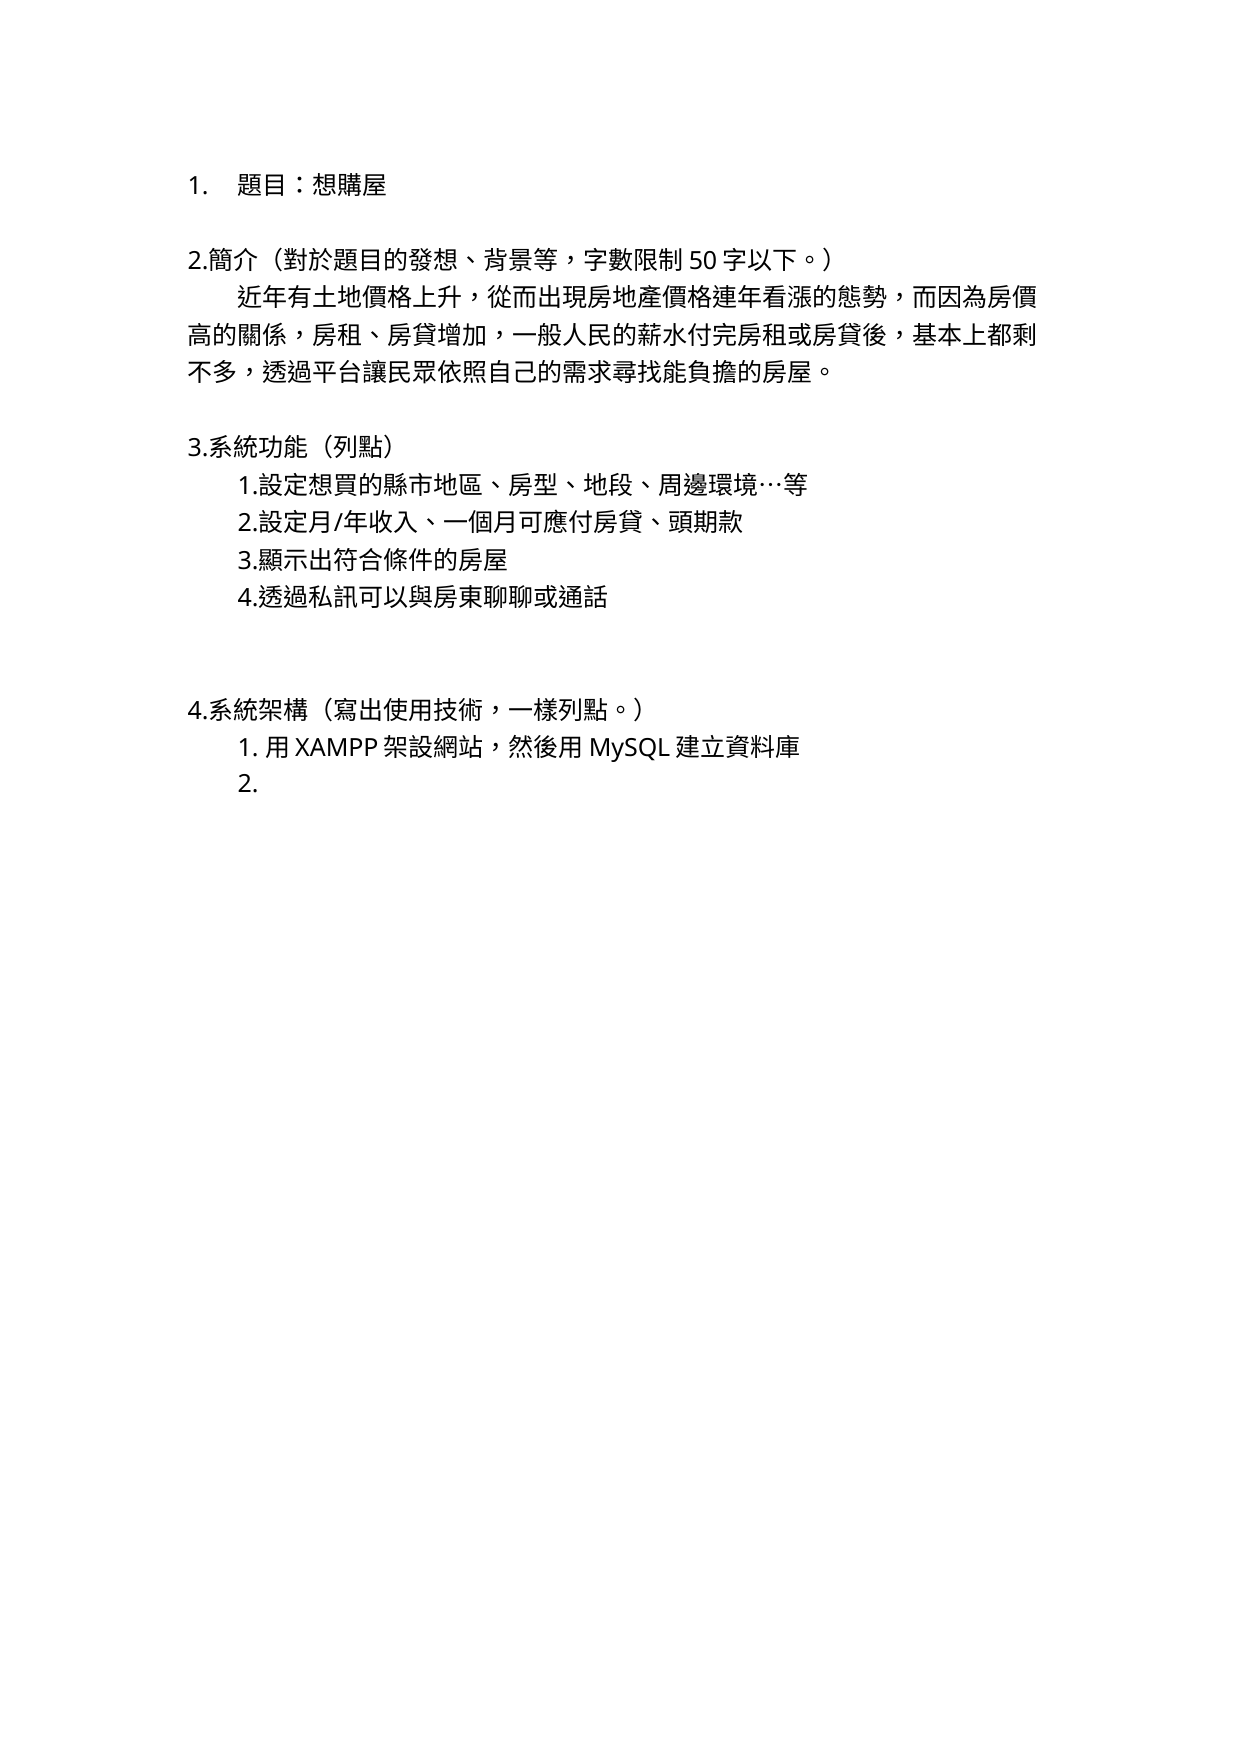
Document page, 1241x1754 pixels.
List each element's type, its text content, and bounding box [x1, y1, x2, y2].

text 近年有土地價格上升，從而出現房地產價格連年看漲的態勢，而因為房價高的關係，房租、房貸增加，一般人民的薪水付完房租或房貸後，基本上都剩不多，透過平台讓民眾依照自己的需求尋找能負擔的房屋。 [187, 277, 1053, 389]
text 1. 用XAMPP架設網站，然後用MySQL建立資料庫 [187, 727, 1053, 764]
text 3.顯示出符合條件的房屋 [187, 539, 1053, 577]
text 3.系統功能（列點） [187, 427, 1053, 464]
text 2. [187, 764, 1053, 802]
text 2.簡介（對於題目的發想、背景等，字數限制50字以下。） [187, 239, 1053, 277]
text 1. 題目：想購屋 [187, 164, 1053, 202]
text 4.透過私訊可以與房東聊聊或通話 [187, 577, 1053, 614]
text 4.系統架構（寫出使用技術，一樣列點。） [187, 689, 1053, 727]
text 1.設定想買的縣市地區、房型、地段、周邊環境…等 [187, 464, 1053, 502]
text 2.設定月/年收入、一個月可應付房貸、頭期款 [187, 502, 1053, 539]
